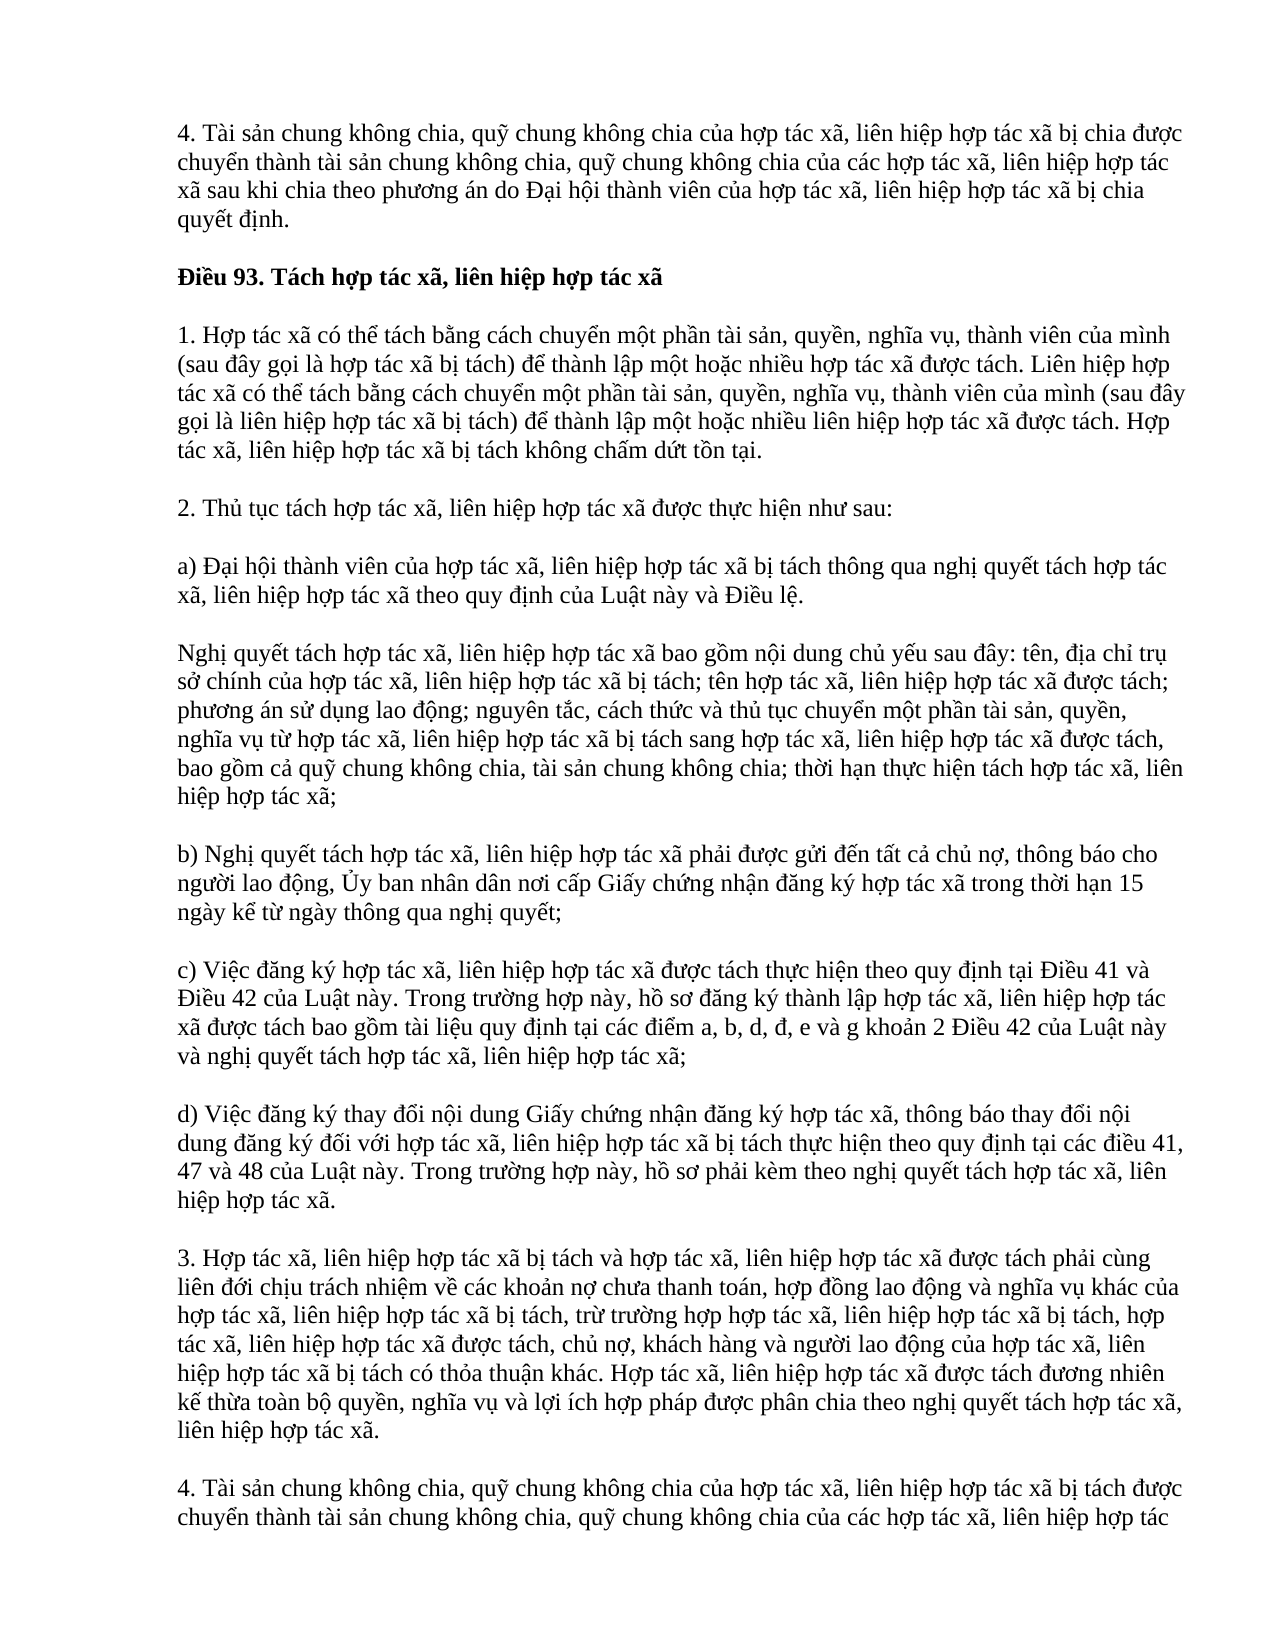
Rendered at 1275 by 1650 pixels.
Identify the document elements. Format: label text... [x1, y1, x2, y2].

text Nghị quyết tách hợp tác xã, liên hiệp hợp tác xã bao gồm nội dung chủ yếu sau đây: tên, địa chỉ trụ sở chính của hợp tác xã, liên hiệp hợp tác xã bị tách; tên hợp tác xã, liên hiệp hợp tác xã được tách; phương án sử dụng lao động; nguyên tắc, cách thức và thủ tục chuyển một phần tài sản, quyền, nghĩa vụ từ hợp tác xã, liên hiệp hợp tác xã bị tách sang hợp tác xã, liên hiệp hợp tác xã được tách, bao gồm cả quỹ chung không chia, tài sản chung không chia; thời hạn thực hiện tách hợp tác xã, liên hiệp hợp tác xã; [177, 638, 1186, 810]
text b) Nghị quyết tách hợp tác xã, liên hiệp hợp tác xã phải được gửi đến tất cả chủ nợ, thông báo cho người lao động, Ủy ban nhân dân nơi cấp Giấy chứng nhận đăng ký hợp tác xã trong thời hạn 15 ngày kể từ ngày thông qua nghị quyết; [177, 839, 1186, 926]
text Điều 93. Tách hợp tác xã, liên hiệp hợp tác xã [177, 262, 1186, 291]
text d) Việc đăng ký thay đổi nội dung Giấy chứng nhận đăng ký hợp tác xã, thông báo thay đổi nội dung đăng ký đối với hợp tác xã, liên hiệp hợp tác xã bị tách thực hiện theo quy định tại các điều 41, 47 và 48 của Luật này. Trong trường hợp này, hồ sơ phải kèm theo nghị quyết tách hợp tác xã, liên hiệp hợp tác xã. [177, 1099, 1186, 1214]
text 2. Thủ tục tách hợp tác xã, liên hiệp hợp tác xã được thực hiện như sau: [177, 493, 1186, 522]
text 1. Hợp tác xã có thể tách bằng cách chuyển một phần tài sản, quyền, nghĩa vụ, thành viên của mình (sau đây gọi là hợp tác xã bị tách) để thành lập một hoặc nhiều hợp tác xã được tách. Liên hiệp hợp tác xã có thể tách bằng cách chuyển một phần tài sản, quyền, nghĩa vụ, thành viên của mình (sau đây gọi là liên hiệp hợp tác xã bị tách) để thành lập một hoặc nhiều liên hiệp hợp tác xã được tách. Hợp tác xã, liên hiệp hợp tác xã bị tách không chấm dứt tồn tại. [177, 320, 1186, 464]
text 3. Hợp tác xã, liên hiệp hợp tác xã bị tách và hợp tác xã, liên hiệp hợp tác xã được tách phải cùng liên đới chịu trách nhiệm về các khoản nợ chưa thanh toán, hợp đồng lao động và nghĩa vụ khác của hợp tác xã, liên hiệp hợp tác xã bị tách, trừ trường hợp hợp tác xã, liên hiệp hợp tác xã bị tách, hợp tác xã, liên hiệp hợp tác xã được tách, chủ nợ, khách hàng và người lao động của hợp tác xã, liên hiệp hợp tác xã bị tách có thỏa thuận khác. Hợp tác xã, liên hiệp hợp tác xã được tách đương nhiên kế thừa toàn bộ quyền, nghĩa vụ và lợi ích hợp pháp được phân chia theo nghị quyết tách hợp tác xã, liên hiệp hợp tác xã. [177, 1243, 1186, 1444]
text c) Việc đăng ký hợp tác xã, liên hiệp hợp tác xã được tách thực hiện theo quy định tại Điều 41 và Điều 42 của Luật này. Trong trường hợp này, hồ sơ đăng ký thành lập hợp tác xã, liên hiệp hợp tác xã được tách bao gồm tài liệu quy định tại các điểm a, b, d, đ, e và g khoản 2 Điều 42 của Luật này và nghị quyết tách hợp tác xã, liên hiệp hợp tác xã; [177, 955, 1186, 1070]
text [177, 1473, 1186, 1531]
text 4. Tài sản chung không chia, quỹ chung không chia của hợp tác xã, liên hiệp hợp tác xã bị chia được chuyển thành tài sản chung không chia, quỹ chung không chia của các hợp tác xã, liên hiệp hợp tác xã sau khi chia theo phương án do Đại hội thành viên của hợp tác xã, liên hiệp hợp tác xã bị chia quyết định. [177, 118, 1186, 233]
text a) Đại hội thành viên của hợp tác xã, liên hiệp hợp tác xã bị tách thông qua nghị quyết tách hợp tác xã, liên hiệp hợp tác xã theo quy định của Luật này và Điều lệ. [177, 551, 1186, 608]
